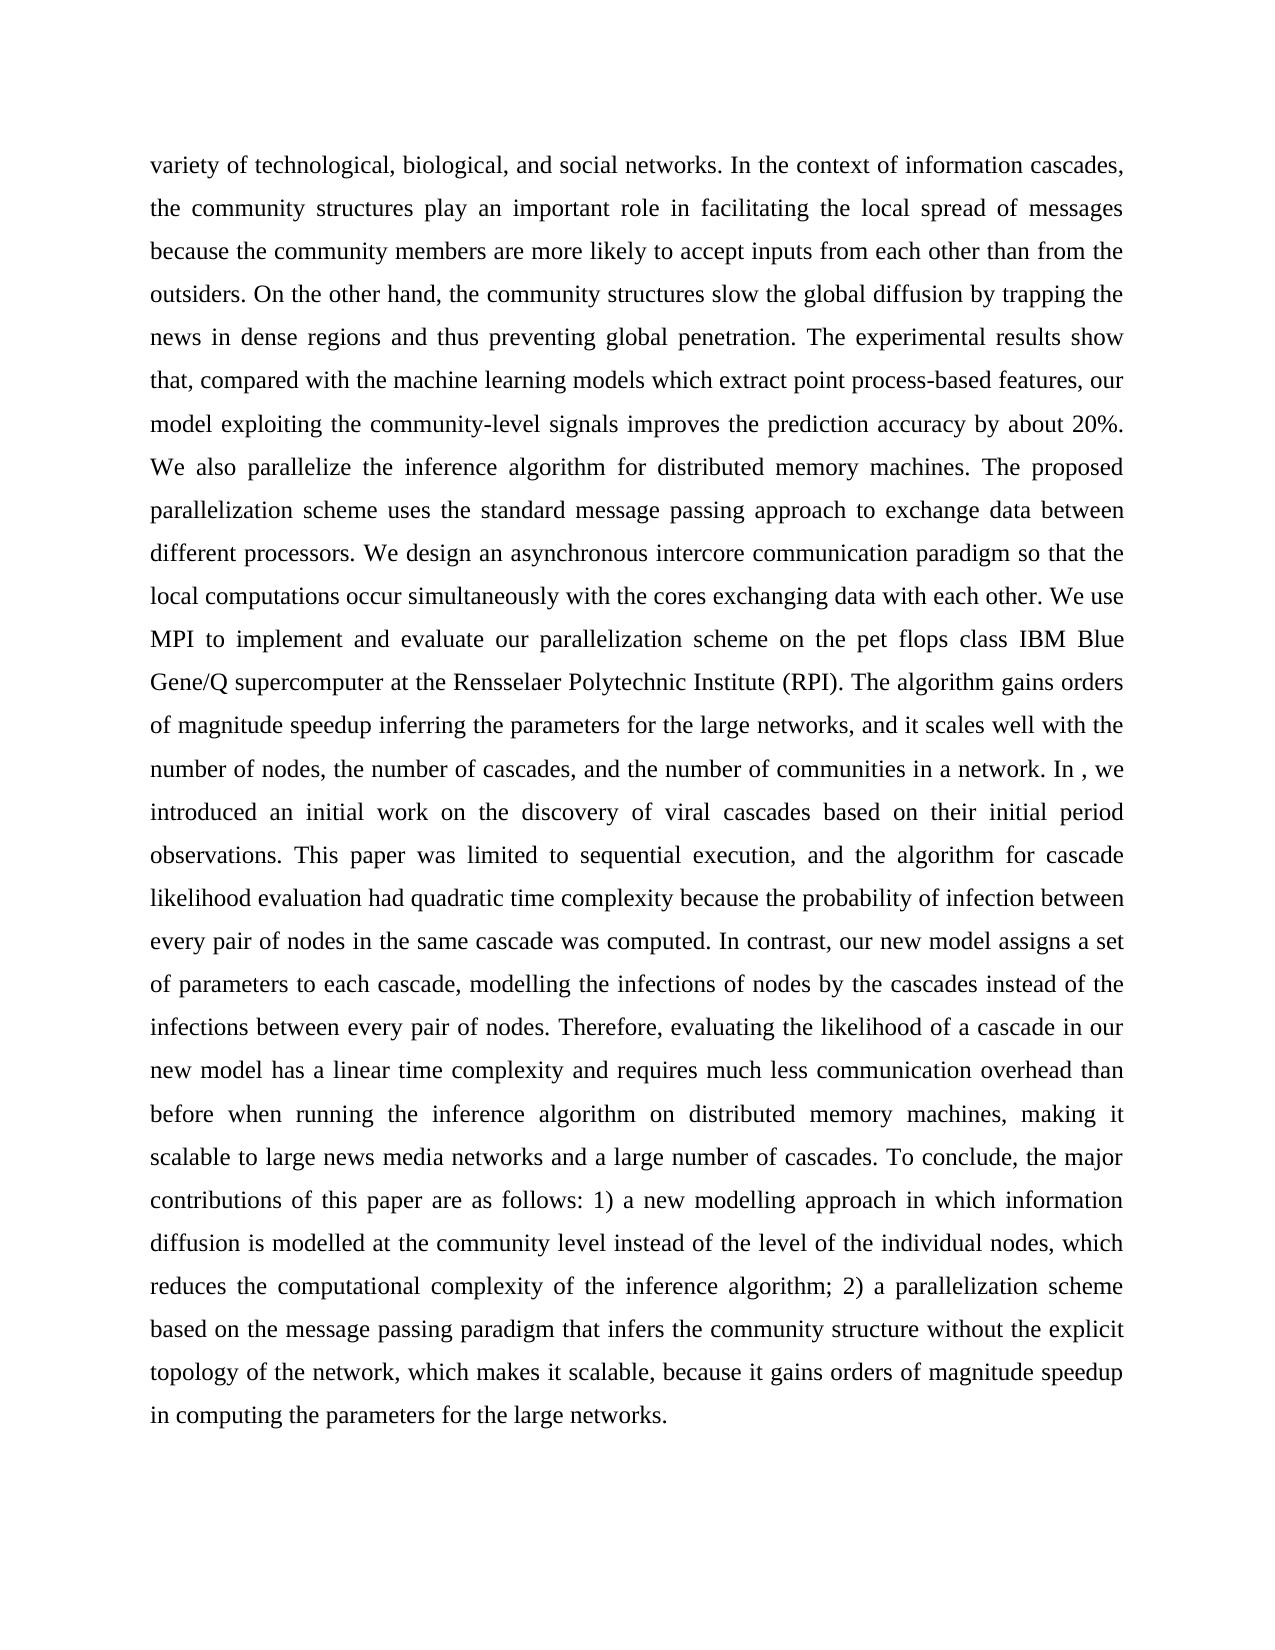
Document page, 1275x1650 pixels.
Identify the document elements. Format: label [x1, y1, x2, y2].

text [150, 150, 1125, 1429]
